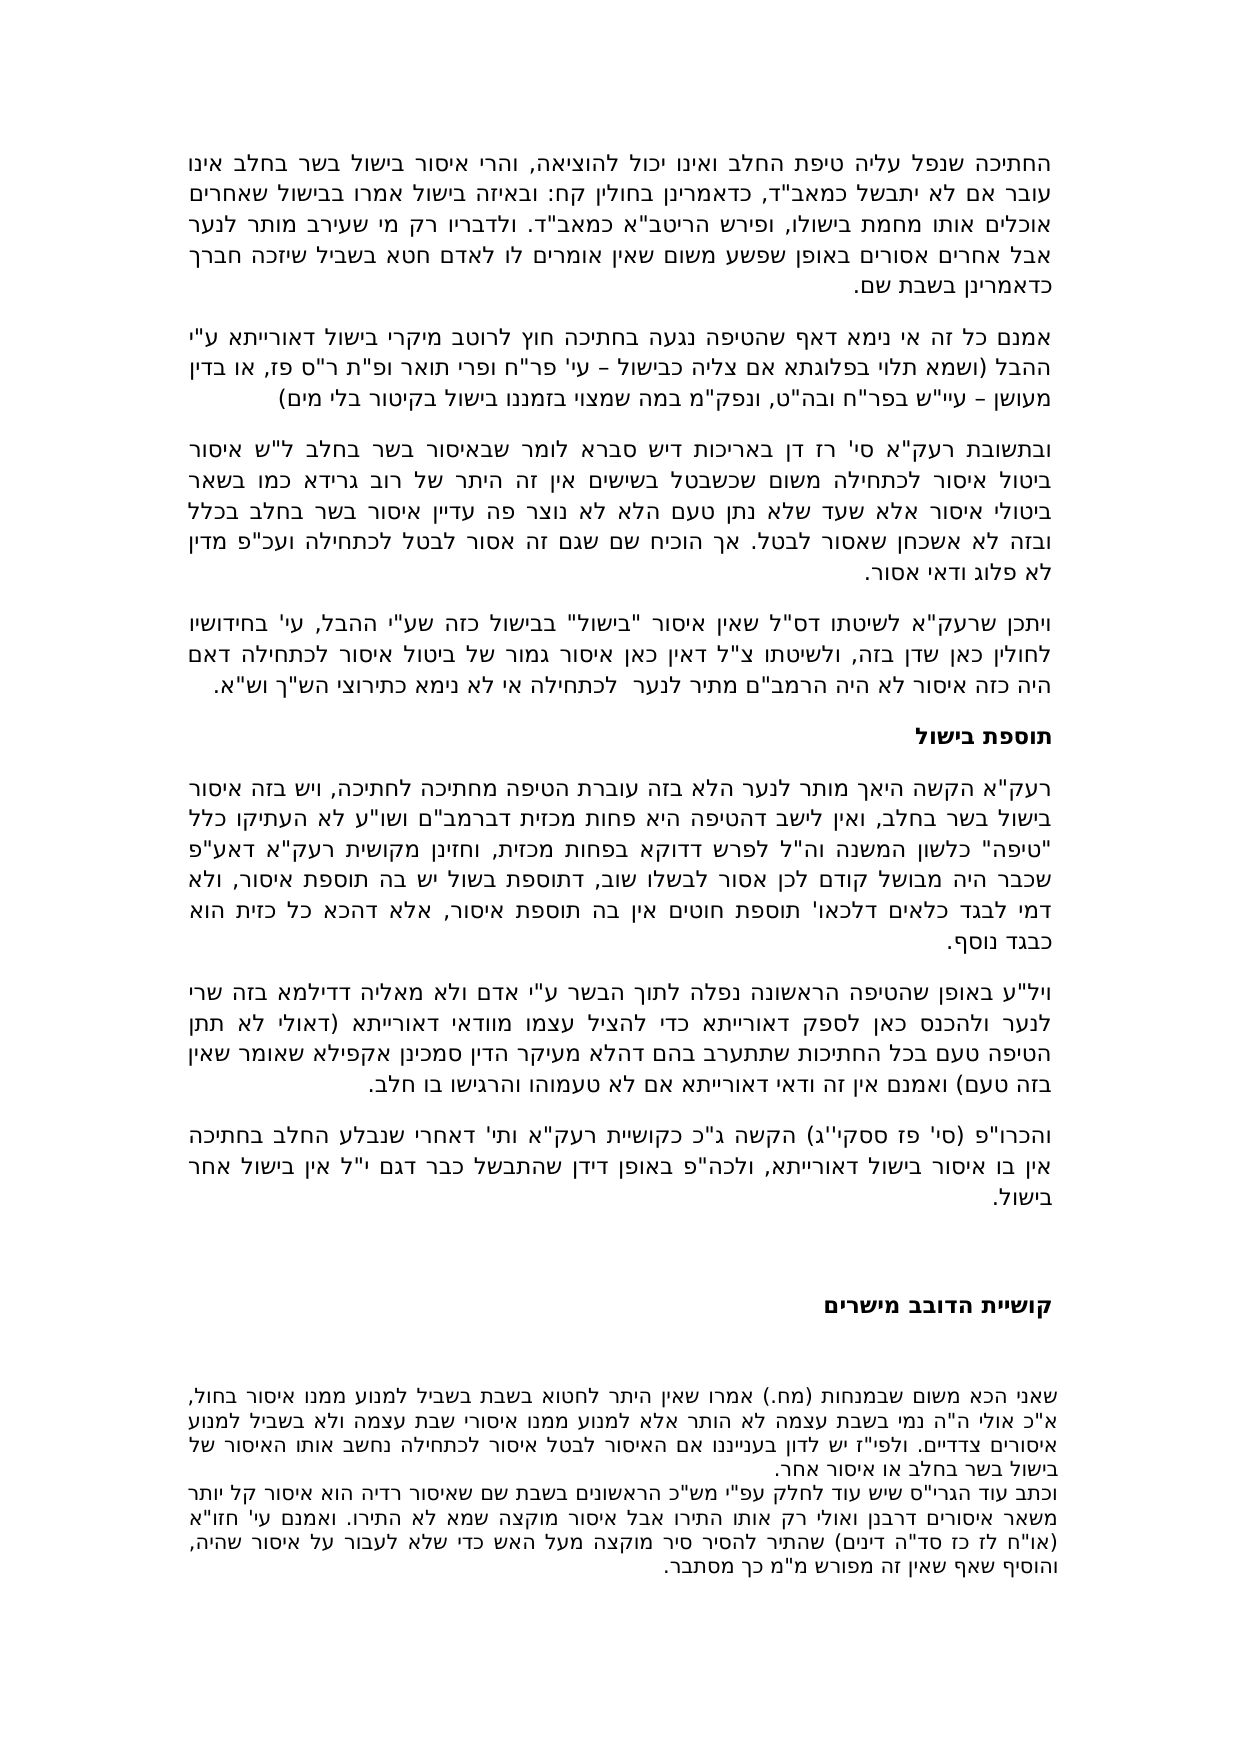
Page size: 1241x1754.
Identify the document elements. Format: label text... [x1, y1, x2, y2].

text קושיית הדובב מישרים [187, 1292, 1053, 1319]
text תוספת בישול [187, 723, 1053, 750]
text אמנם כל זה אי נימא דאף שהטיפה נגעה בחתיכה חוץ לרוטב מיקרי בישול דאורייתא ע"י ההבל (ושמא תלוי בפלוגתא אם צליה כבישול – עי' פר"ח ופרי תואר ופ"ת ר"ס פז, או בדין מעושן – עיי"ש בפר"ח ובה"ט, ונפק"מ במה שמצוי בזמננו בישול בקיטור בלי מים) [187, 324, 1053, 412]
text ויל"ע באופן שהטיפה הראשונה נפלה לתוך הבשר ע"י אדם ולא מאליה דדילמא בזה שרי לנער ולהכנס כאן לספק דאורייתא כדי להציל עצמו מוודאי דאורייתא (דאולי לא תתן הטיפה טעם בכל החתיכות שתתערב בהם דהלא מעיקר הדין סמכינן אקפילא שאומר שאין בזה טעם) ואמנם אין זה ודאי דאורייתא אם לא טעמוהו והרגישו בו חלב. [187, 979, 1053, 1098]
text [187, 150, 1053, 299]
text ויתכן שרעק"א לשיטתו דס"ל שאין איסור "בישול" בבישול כזה שע"י ההבל, עי' בחידושיו לחולין כאן שדן בזה, ולשיטתו צ"ל דאין כאן איסור גמור של ביטול איסור לכתחילה דאם היה כזה איסור לא היה הרמב"ם מתיר לנער לכתחילה אי לא נימא כתירוצי הש"ך וש"א. [187, 611, 1053, 698]
text רעק"א הקשה היאך מותר לנער הלא בזה עוברת הטיפה מחתיכה לחתיכה, ויש בזה איסור בישול בשר בחלב, ואין לישב דהטיפה היא פחות מכזית דברמב"ם ושו"ע לא העתיקו כלל "טיפה" כלשון המשנה וה"ל לפרש דדוקא בפחות מכזית, וחזינן מקושית רעק"א דאע"פ שכבר היה מבושל קודם לכן אסור לבשלו שוב, דתוספת בשול יש בה תוספת איסור, ולא דמי לבגד כלאים דלכאו' תוספת חוטים אין בה תוספת איסור, אלא דהכא כל כזית הוא כבגד נוסף. [187, 775, 1053, 954]
text והכרו"פ (סי' פז ססקי''ג) הקשה ג"כ כקושיית רעק"א ותי' דאחרי שנבלע החלב בחתיכה אין בו איסור בישול דאורייתא, ולכה"פ באופן דידן שהתבשל כבר דגם י"ל אין בישול אחר בישול. [187, 1123, 1053, 1211]
text ובתשובת רעק"א סי' רז דן באריכות דיש סברא לומר שבאיסור בשר בחלב ל"ש איסור ביטול איסור לכתחילה משום שכשבטל בשישים אין זה היתר של רוב גרידא כמו בשאר ביטולי איסור אלא שעד שלא נתן טעם הלא לא נוצר פה עדיין איסור בשר בחלב בכלל ובזה לא אשכחן שאסור לבטל. אך הוכיח שם שגם זה אסור לבטל לכתחילה ועכ"פ מדין לא פלוג ודאי אסור. [187, 437, 1053, 586]
